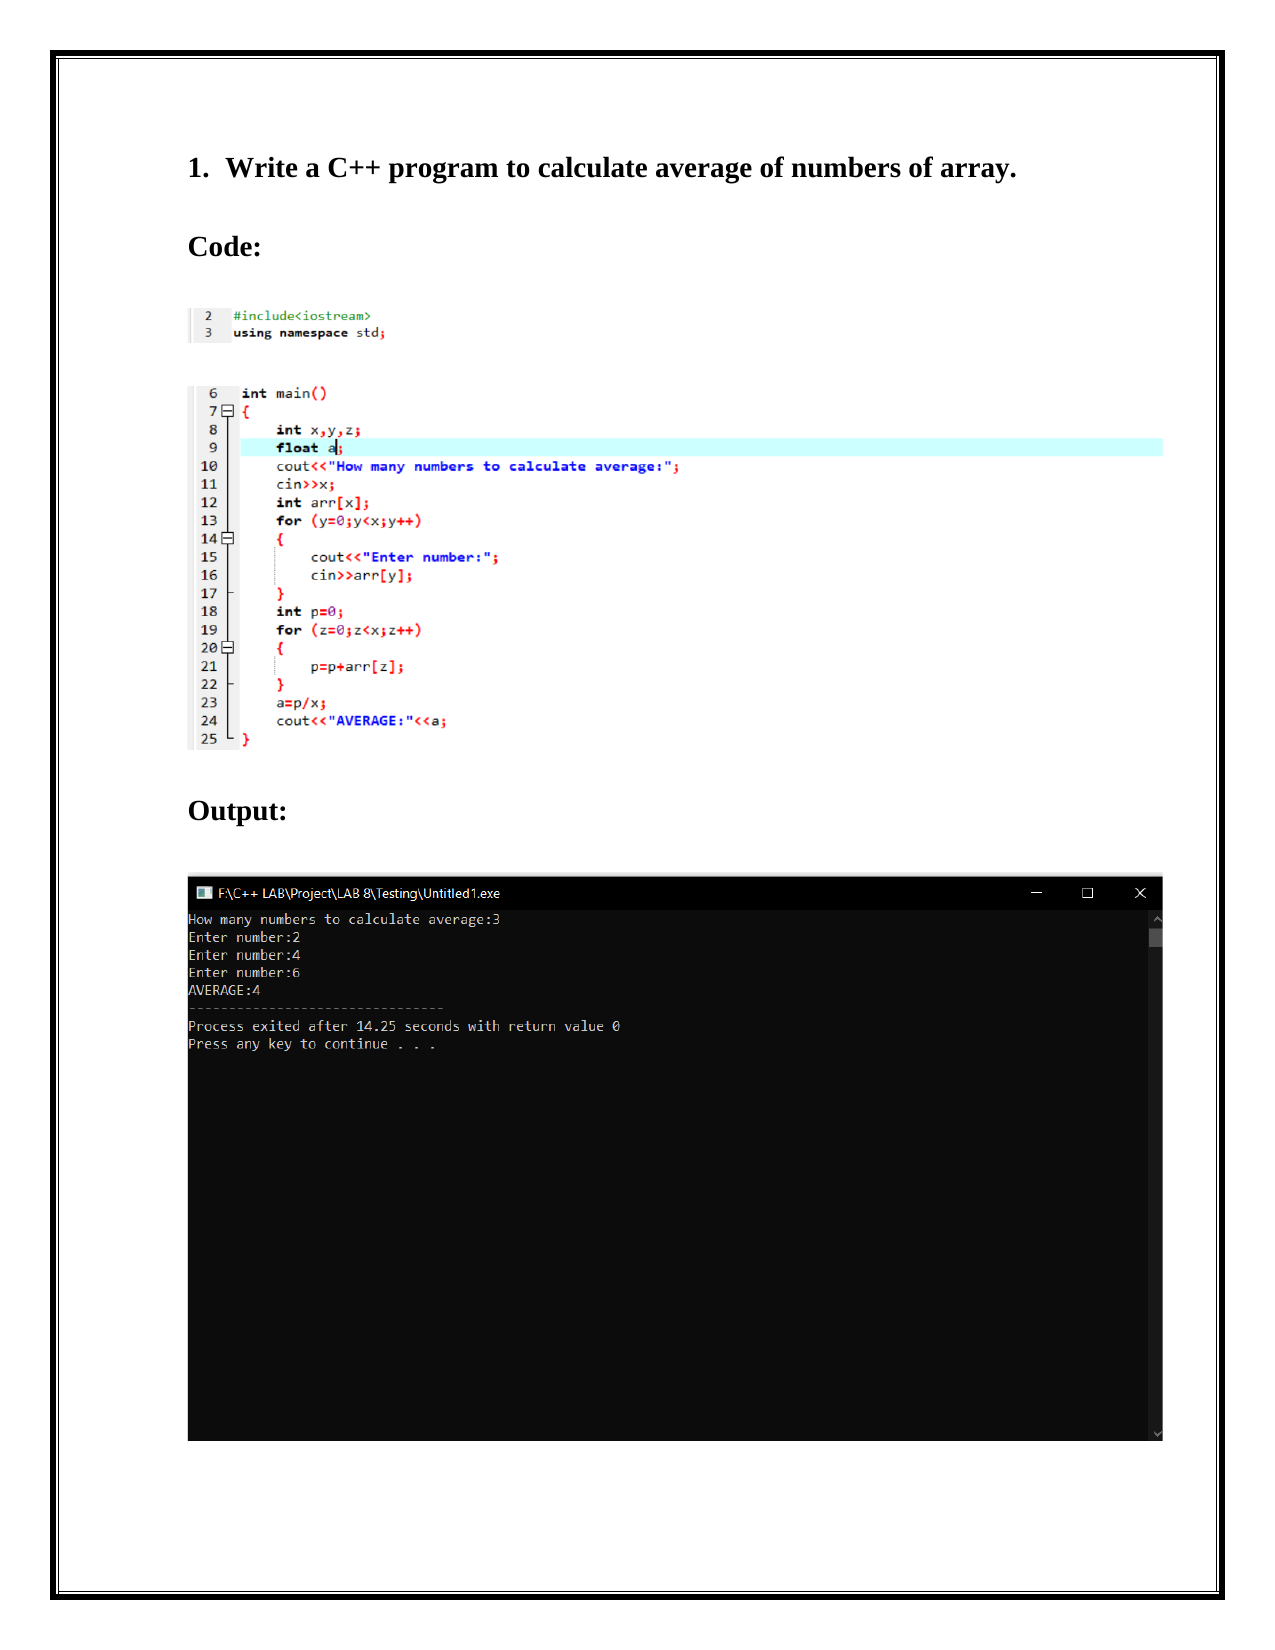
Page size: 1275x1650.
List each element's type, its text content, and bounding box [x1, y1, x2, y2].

text Output: [187, 793, 1125, 827]
picture [187, 872, 1163, 1441]
picture [187, 308, 1163, 343]
picture [187, 386, 1163, 750]
text Code: [187, 229, 1125, 263]
list Write a C++ program to calculate average of numbers of array. [187, 150, 1125, 183]
